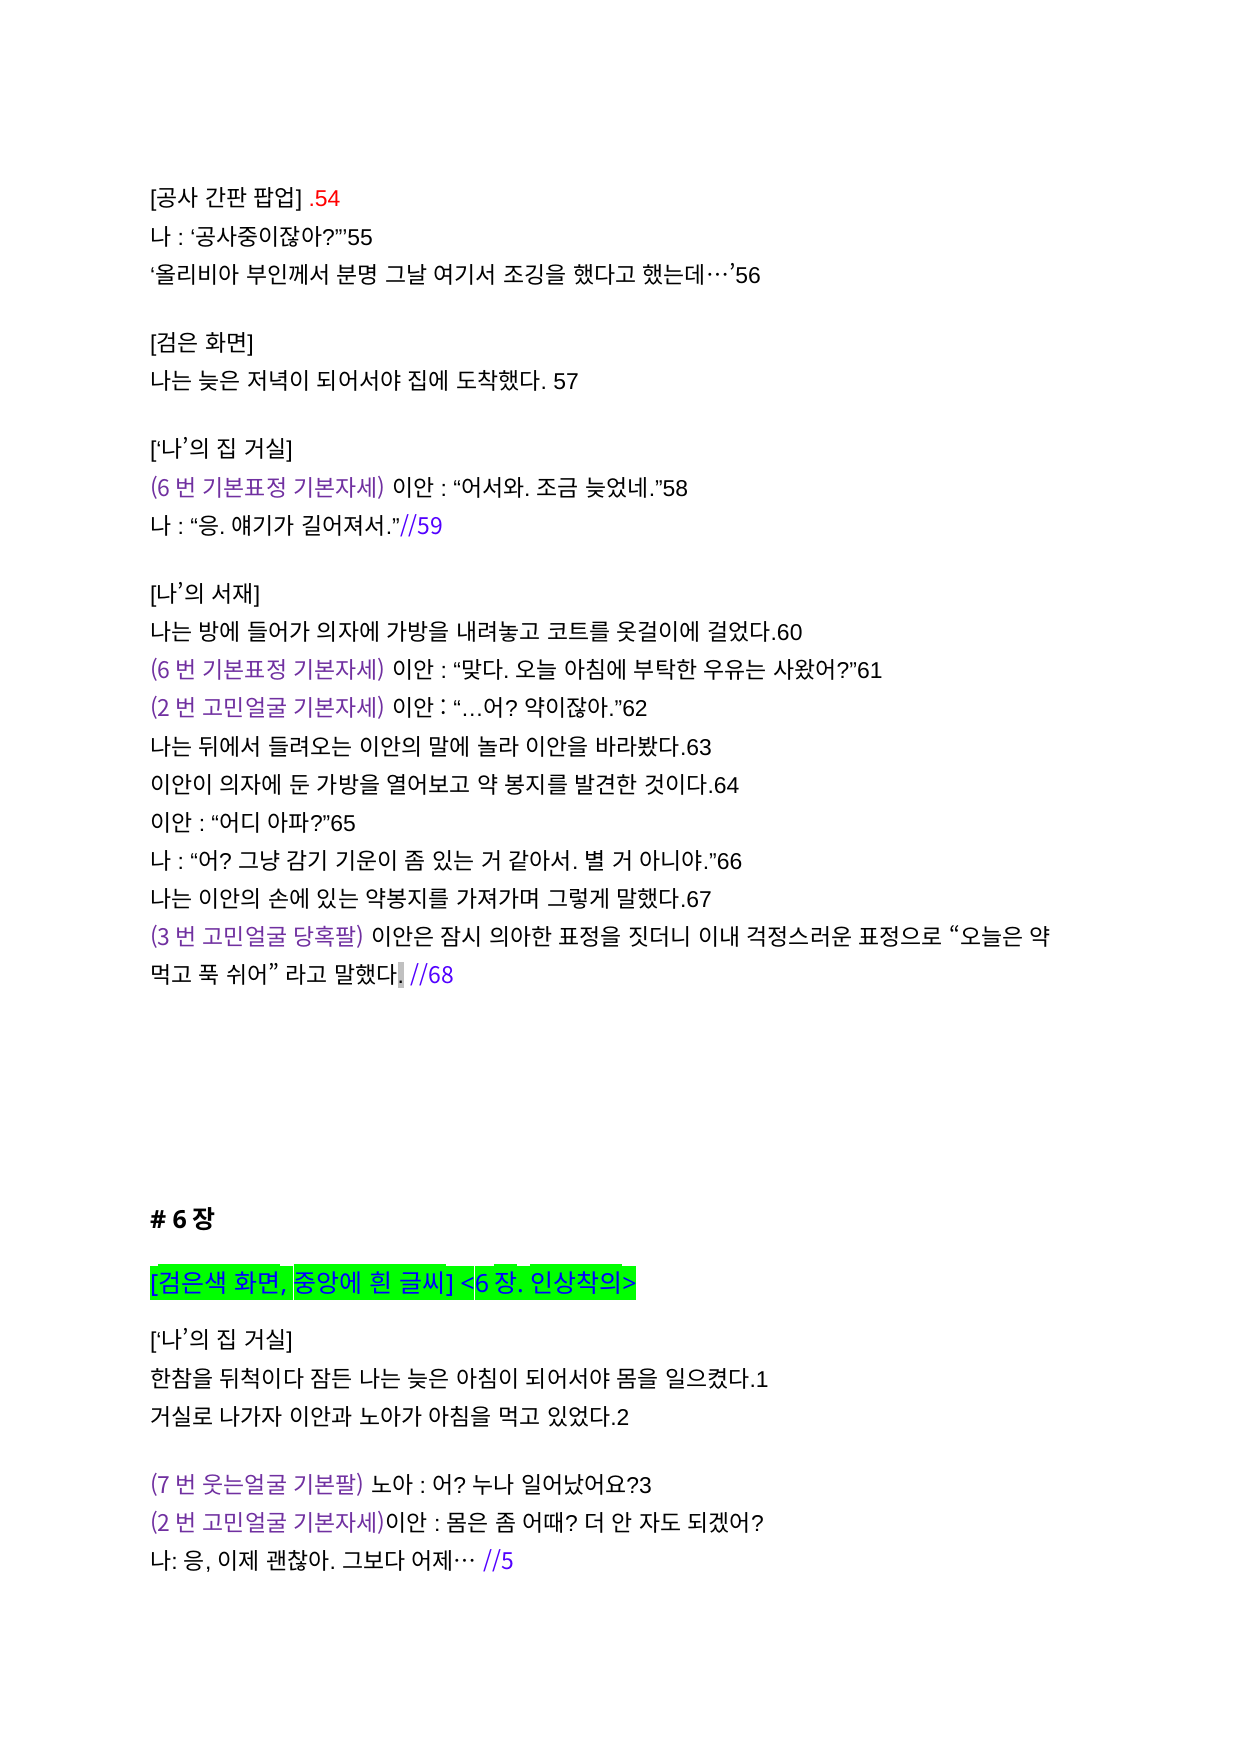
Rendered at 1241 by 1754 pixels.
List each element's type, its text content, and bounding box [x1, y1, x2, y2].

text 나 : “응. 얘기가 길어져서.”//59 [150, 507, 1090, 541]
text 나는 뒤에서 들려오는 이안의 말에 놀라 이안을 바라봤다.63 [150, 728, 1090, 762]
text 이안이 의자에 둔 가방을 열어보고 약 봉지를 발견한 것이다.64 [150, 766, 1090, 800]
text ‘올리비아 부인께서 분명 그날 여기서 조깅을 했다고 했는데…’56 [150, 256, 1090, 290]
text (2번 고민얼굴 기본자세) 이안 : “…어? 약이잖아.”62 [150, 690, 1090, 723]
text 이안 : “어디 아파?”65 [150, 804, 1090, 838]
text [‘나’의 집 거실] [150, 1322, 1090, 1356]
text 나: 응, 이제 괜찮아. 그보다 어제… //5 [483, 1543, 1090, 1576]
text (6번 기본표정 기본자세) 이안 : “맞다. 오늘 아침에 부탁한 우유는 사왔어?”61 [150, 652, 1090, 685]
text [검은 화면] [150, 325, 1090, 358]
text 나는 이안의 손에 있는 약봉지를 가져가며 그렇게 말했다.67 [150, 881, 1090, 914]
text 나는 방에 들어가 의자에 가방을 내려놓고 코트를 옷걸이에 걸었다.60 [150, 614, 1090, 647]
text 나는 늦은 저녁이 되어서야 집에 도착했다. 57 [150, 363, 1090, 396]
text 나: 응, 이제 괜찮아. 그보다 어제… //5 [150, 1543, 454, 1576]
text 나 : “어? 그냥 감기 기운이 좀 있는 거 같아서. 별 거 아니야.”66 [150, 843, 1090, 876]
text 거실로 나가자 이안과 노아가 아침을 먹고 있었다.2 [150, 1398, 1090, 1432]
text 나 : ‘공사중이잖아?”’55 [150, 218, 1090, 252]
text [나’의 서재] [150, 576, 1090, 609]
text (7번 웃는얼굴 기본팔) 노아 : 어? 누나 일어났어요?3 [150, 1467, 1090, 1500]
text 한참을 뒤척이다 잠든 나는 늦은 아침이 되어서야 몸을 일으켰다.1 [150, 1360, 1090, 1394]
text # 6장 [150, 1199, 1090, 1236]
text [검은색 화면, 중앙에 흰 글씨] <6장. 인상착의> [622, 1264, 1090, 1300]
text (3번 고민얼굴 당혹팔) 이안은 잠시 의아한 표정을 짓더니 이내 걱정스러운 표정으로 “오늘은 약 먹고 푹 쉬어” 라고 말했다. //68 [150, 919, 1090, 990]
text (2번 고민얼굴 기본자세)이안 : 몸은 좀 어때? 더 안 자도 되겠어? [150, 1505, 1090, 1538]
text [공사 간판 팝업] .54 [150, 180, 1090, 213]
text [‘나’의 집 거실] [150, 431, 1090, 464]
text (6번 기본표정 기본자세) 이안 : “어서와. 조금 늦었네.”58 [150, 469, 1090, 503]
